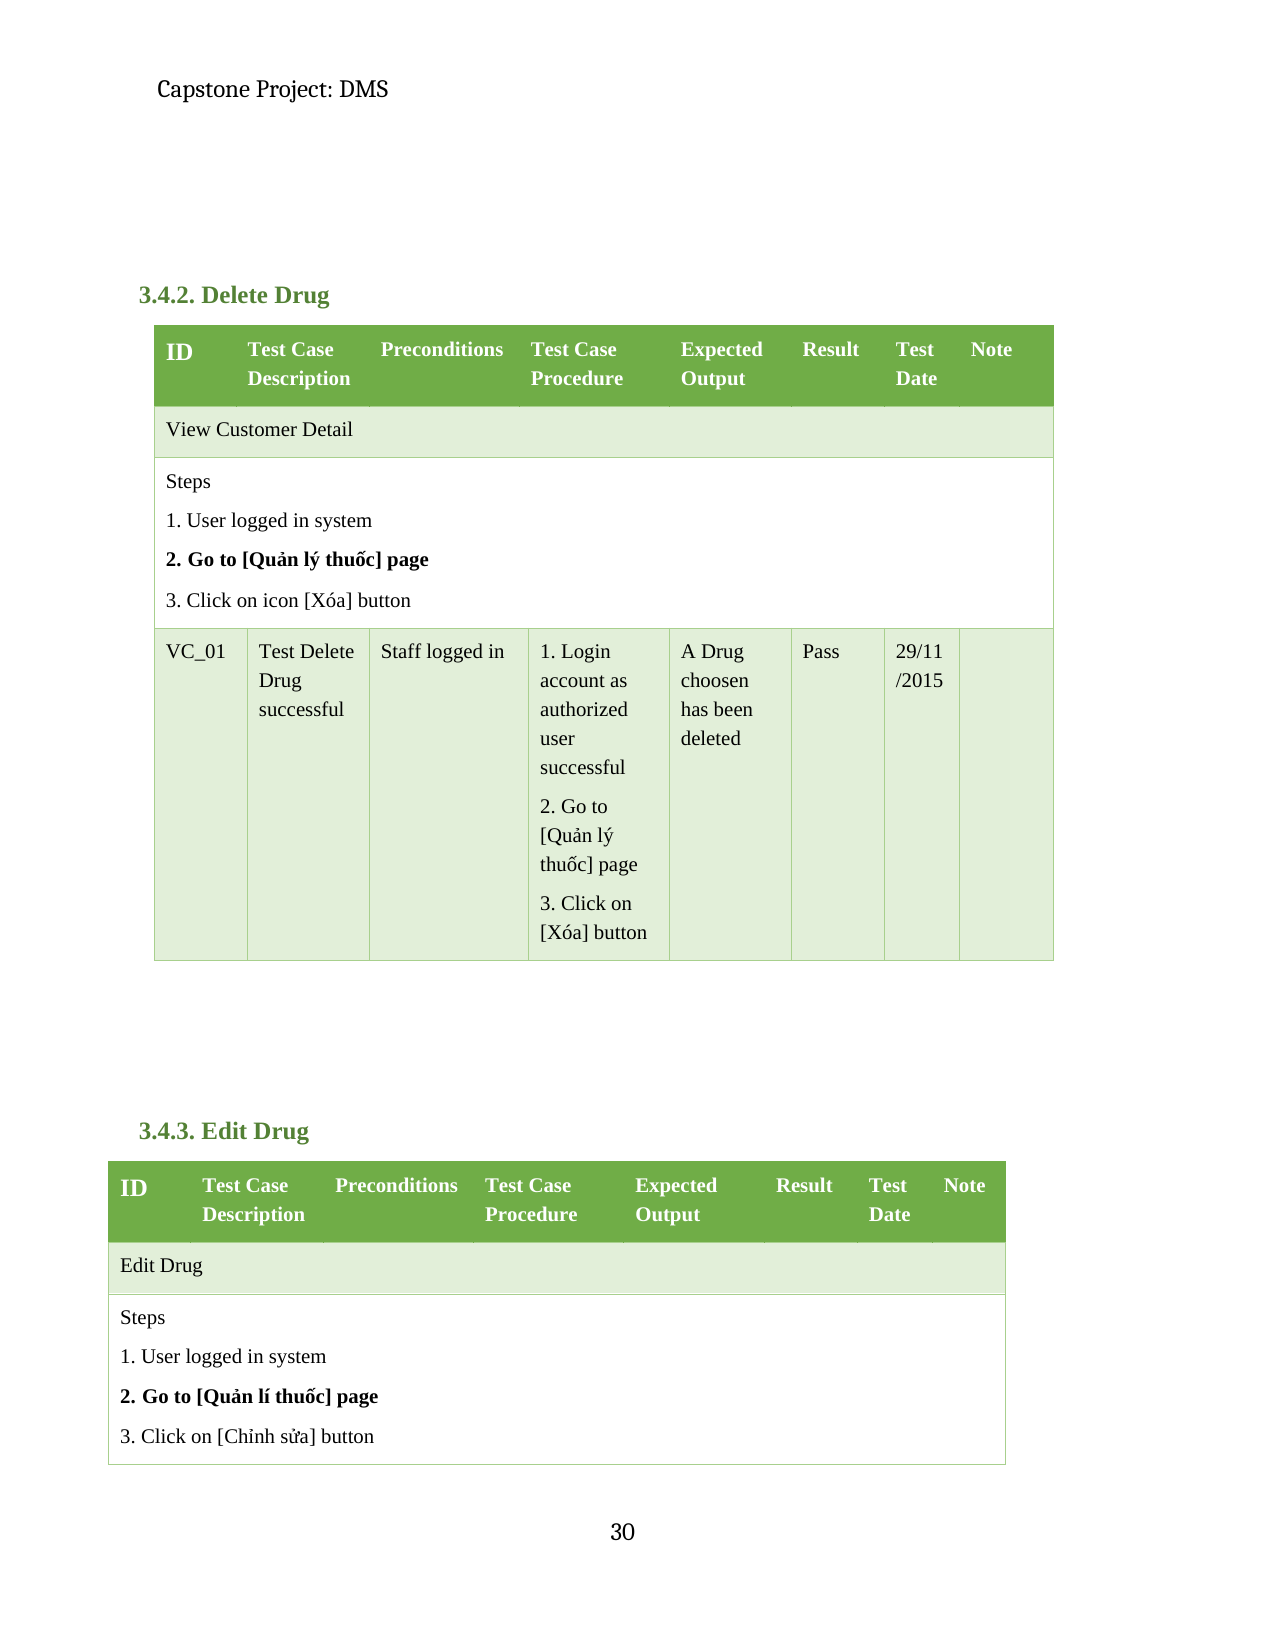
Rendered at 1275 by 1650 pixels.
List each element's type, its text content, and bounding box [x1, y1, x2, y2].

table_cell [960, 629, 1053, 960]
table_header ID [155, 326, 236, 406]
table_header Test Case Description [191, 1163, 323, 1242]
table_cell 1. Login account as authorized user successful 2. Go to [Quản lý thuốc] page 3. Click on [Xóa] button [529, 629, 669, 960]
table_header Test Case Procedure [520, 326, 669, 406]
table_cell Edit Drug [109, 1243, 1005, 1293]
table_header Result [765, 1163, 857, 1242]
table_cell VC_01 [155, 629, 247, 960]
table_header Preconditions [324, 1163, 473, 1242]
table_cell View Customer Detail [155, 407, 1053, 457]
table_cell Steps 1. User logged in system 2. Go to [Quản lý thuốc] page 3. Click on icon [Xóa] button [155, 458, 1053, 628]
table_cell Test Delete Drug successful [248, 629, 369, 960]
table_header Expected Output [670, 326, 791, 406]
subtitle Delete Drug [139, 280, 1087, 309]
table_cell 29/11/2015 [885, 629, 959, 960]
table_header Preconditions [370, 326, 519, 406]
subtitle Edit Drug [139, 1116, 1087, 1145]
table_header Test Date [885, 326, 959, 406]
table_cell Steps 1. User logged in system 2. Go to [Quản lí thuốc] page 3. Click on [Chỉnh sửa] button [109, 1295, 1005, 1464]
table_header Test Date [858, 1163, 932, 1242]
table_header Result [792, 326, 884, 406]
table_header ID [109, 1163, 190, 1242]
table_header Test Case Procedure [474, 1163, 623, 1242]
table_header Note [933, 1163, 1005, 1242]
table_cell A Drug choosen has been deleted [670, 629, 791, 960]
table_cell Staff logged in [370, 629, 528, 960]
table_header Note [960, 326, 1053, 406]
table_header Expected Output [624, 1163, 764, 1242]
table_header Test Case Description [237, 326, 369, 406]
table_cell Pass [792, 629, 884, 960]
